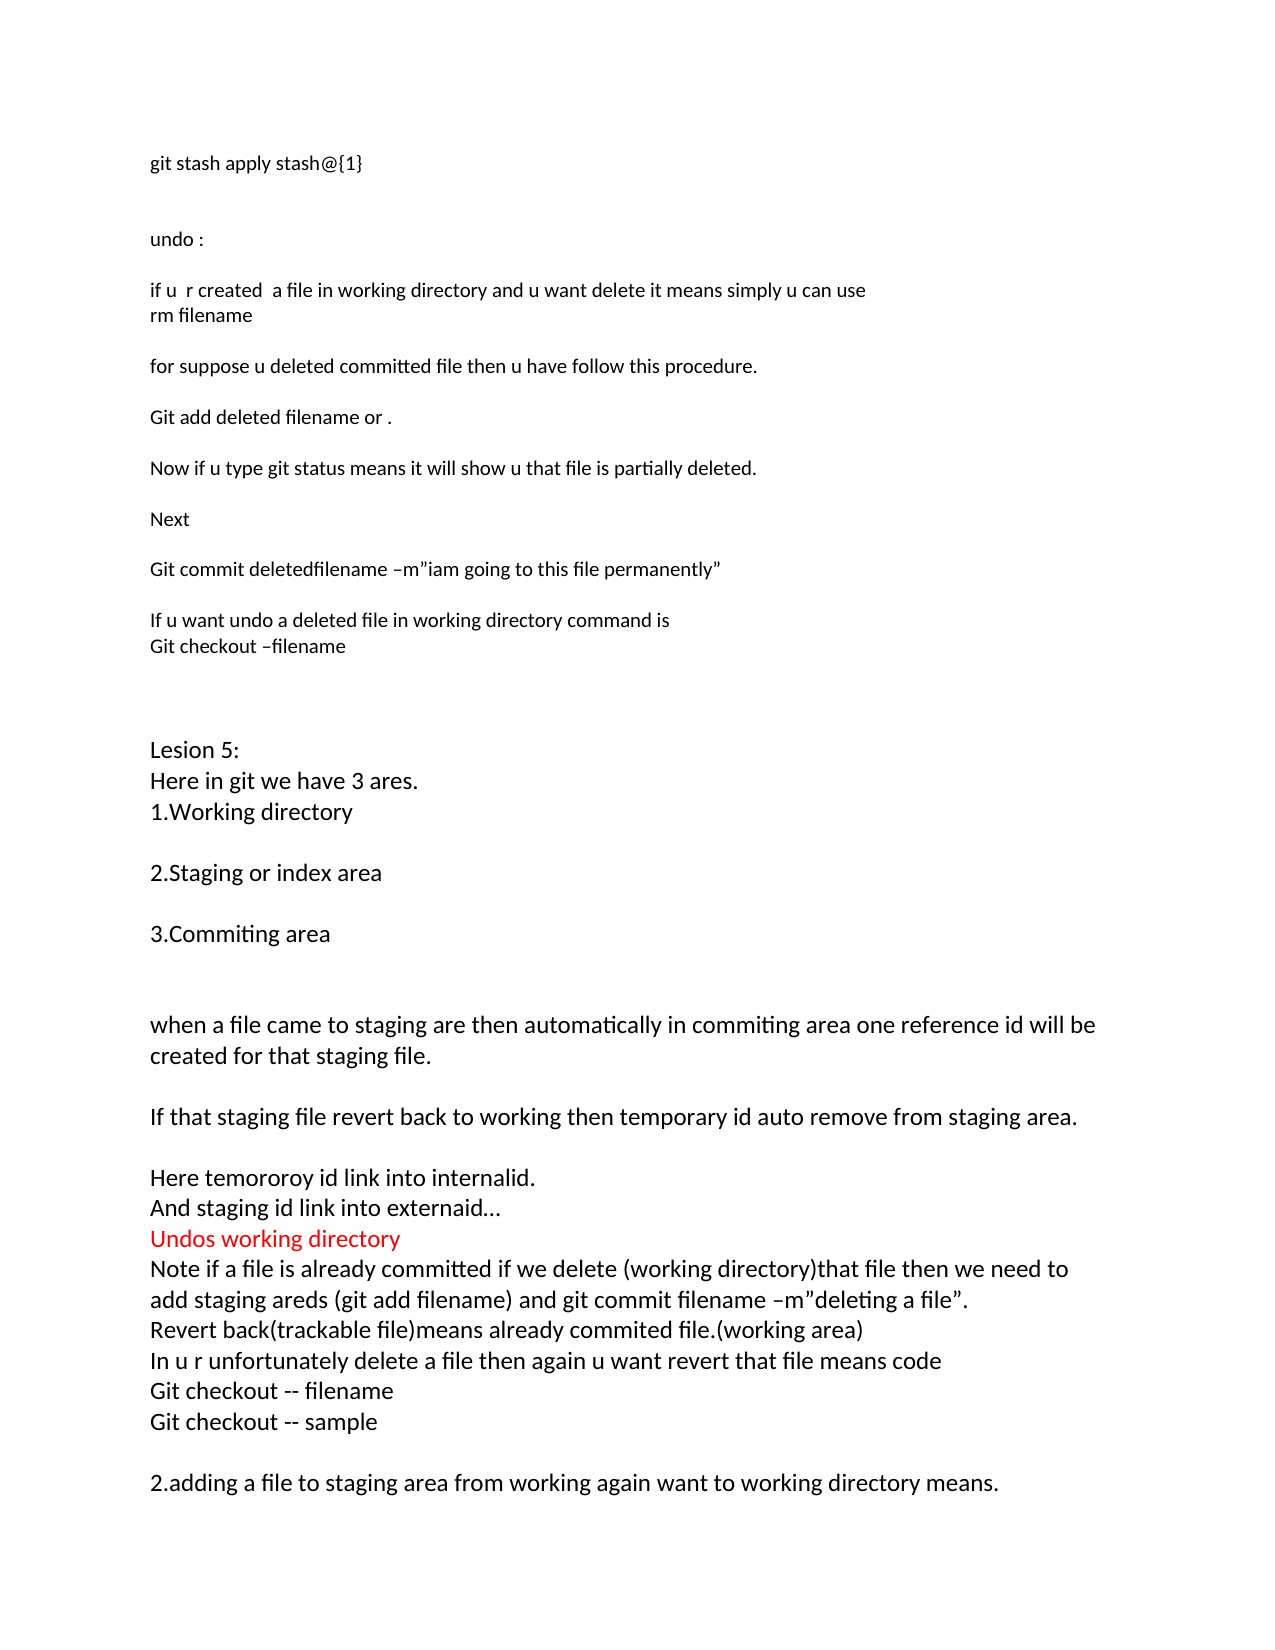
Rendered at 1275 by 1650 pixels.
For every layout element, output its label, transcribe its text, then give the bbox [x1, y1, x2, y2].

text when a file came to staging are then automatically in commiting area one reference id will be created for that staging file. [150, 1009, 1125, 1070]
text Here in git we have 3 ares. [150, 765, 1125, 796]
text If that staging file revert back to working then temporary id auto remove from staging area. [150, 1101, 1125, 1131]
text Git add deleted filename or . [150, 404, 1125, 429]
text Git commit deletedfilename –m”iam going to this file permanently” [150, 557, 1125, 582]
text 1.Working directory [150, 796, 1125, 826]
text git stash apply stash@{1} [150, 150, 1125, 175]
text add staging areds (git add filename) and git commit filename –m”deleting a file”. [150, 1284, 1125, 1314]
text Git checkout -- sample [150, 1406, 1125, 1437]
text And staging id link into externaid… [150, 1192, 1125, 1223]
text If u want undo a deleted file in working directory command is [150, 607, 1125, 633]
text Git checkout –filename [150, 633, 1125, 658]
text if u r created a file in working directory and u want delete it means simply u can use [150, 277, 1125, 302]
text 2.adding a file to staging area from working again want to working directory means. [150, 1467, 1125, 1498]
text In u r unfortunately delete a file then again u want revert that file means code [150, 1345, 1125, 1376]
text Revert back(trackable file)means already commited file.(working area) [150, 1314, 1125, 1345]
text undo : [150, 226, 1125, 252]
text Next [150, 506, 1125, 531]
text Git checkout -- filename [150, 1376, 1125, 1406]
text for suppose u deleted committed file then u have follow this procedure. [150, 353, 1125, 379]
text Now if u type git status means it will show u that file is partially deleted. [150, 455, 1125, 480]
text Lesion 5: [150, 734, 1125, 765]
text Here temororoy id link into internalid. [150, 1162, 1125, 1192]
text Note if a file is already committed if we delete (working directory)that file then we need to [150, 1253, 1125, 1284]
text 3.Commiting area [150, 918, 1125, 948]
text Undos working directory [150, 1223, 1125, 1253]
text rm filename [150, 302, 1125, 328]
text 2.Staging or index area [150, 857, 1125, 887]
